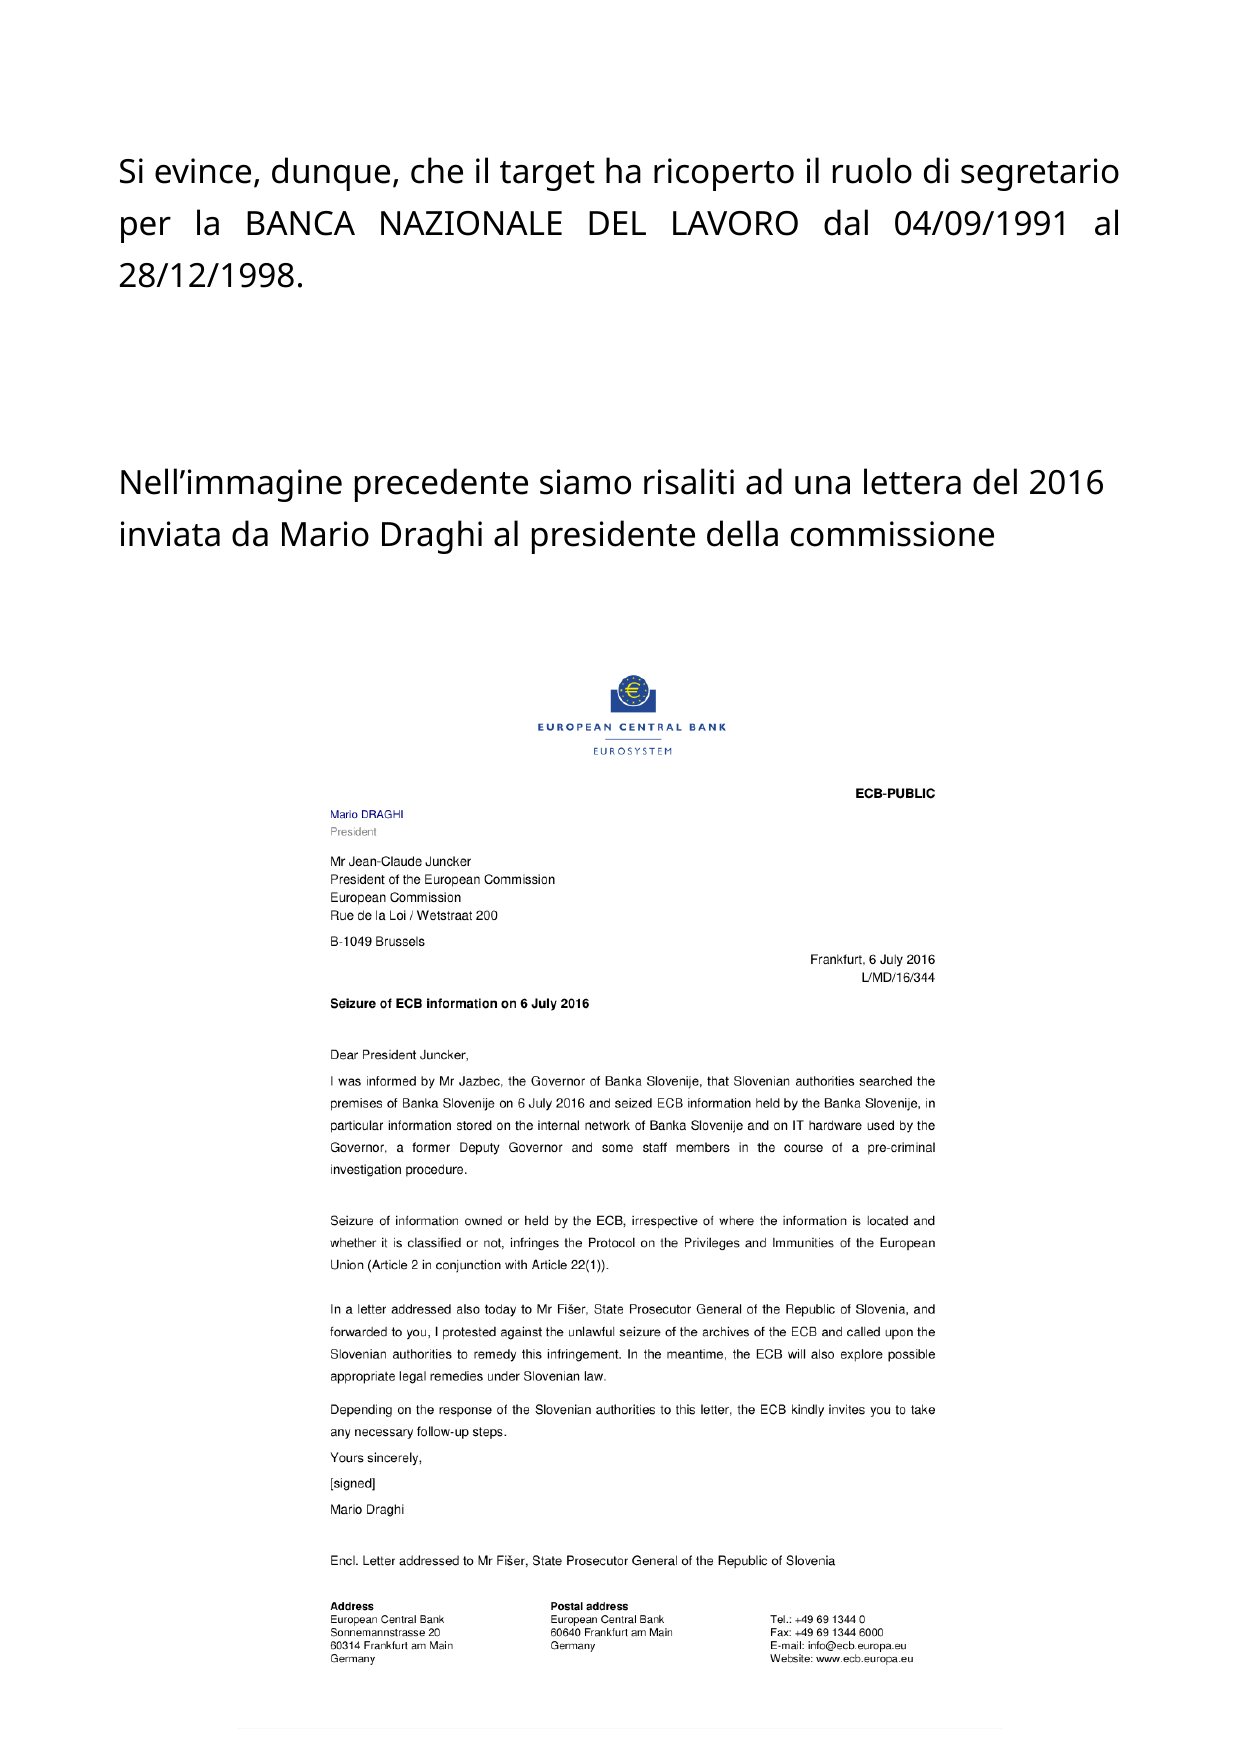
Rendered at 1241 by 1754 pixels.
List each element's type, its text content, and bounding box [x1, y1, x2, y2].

text Si evince, dunque, che il target ha ricoperto il ruolo di segretario per la BANCA NAZIONALE DEL LAVORO dal 04/09/1991 al 28/12/1998. [118, 148, 1122, 297]
text Nell’immagine precedente siamo risaliti ad una lettera del 2016 inviata da Mario Draghi al presidente della commissione europea Jean-Claude Juncker. [118, 458, 1122, 556]
picture [238, 643, 1003, 1729]
